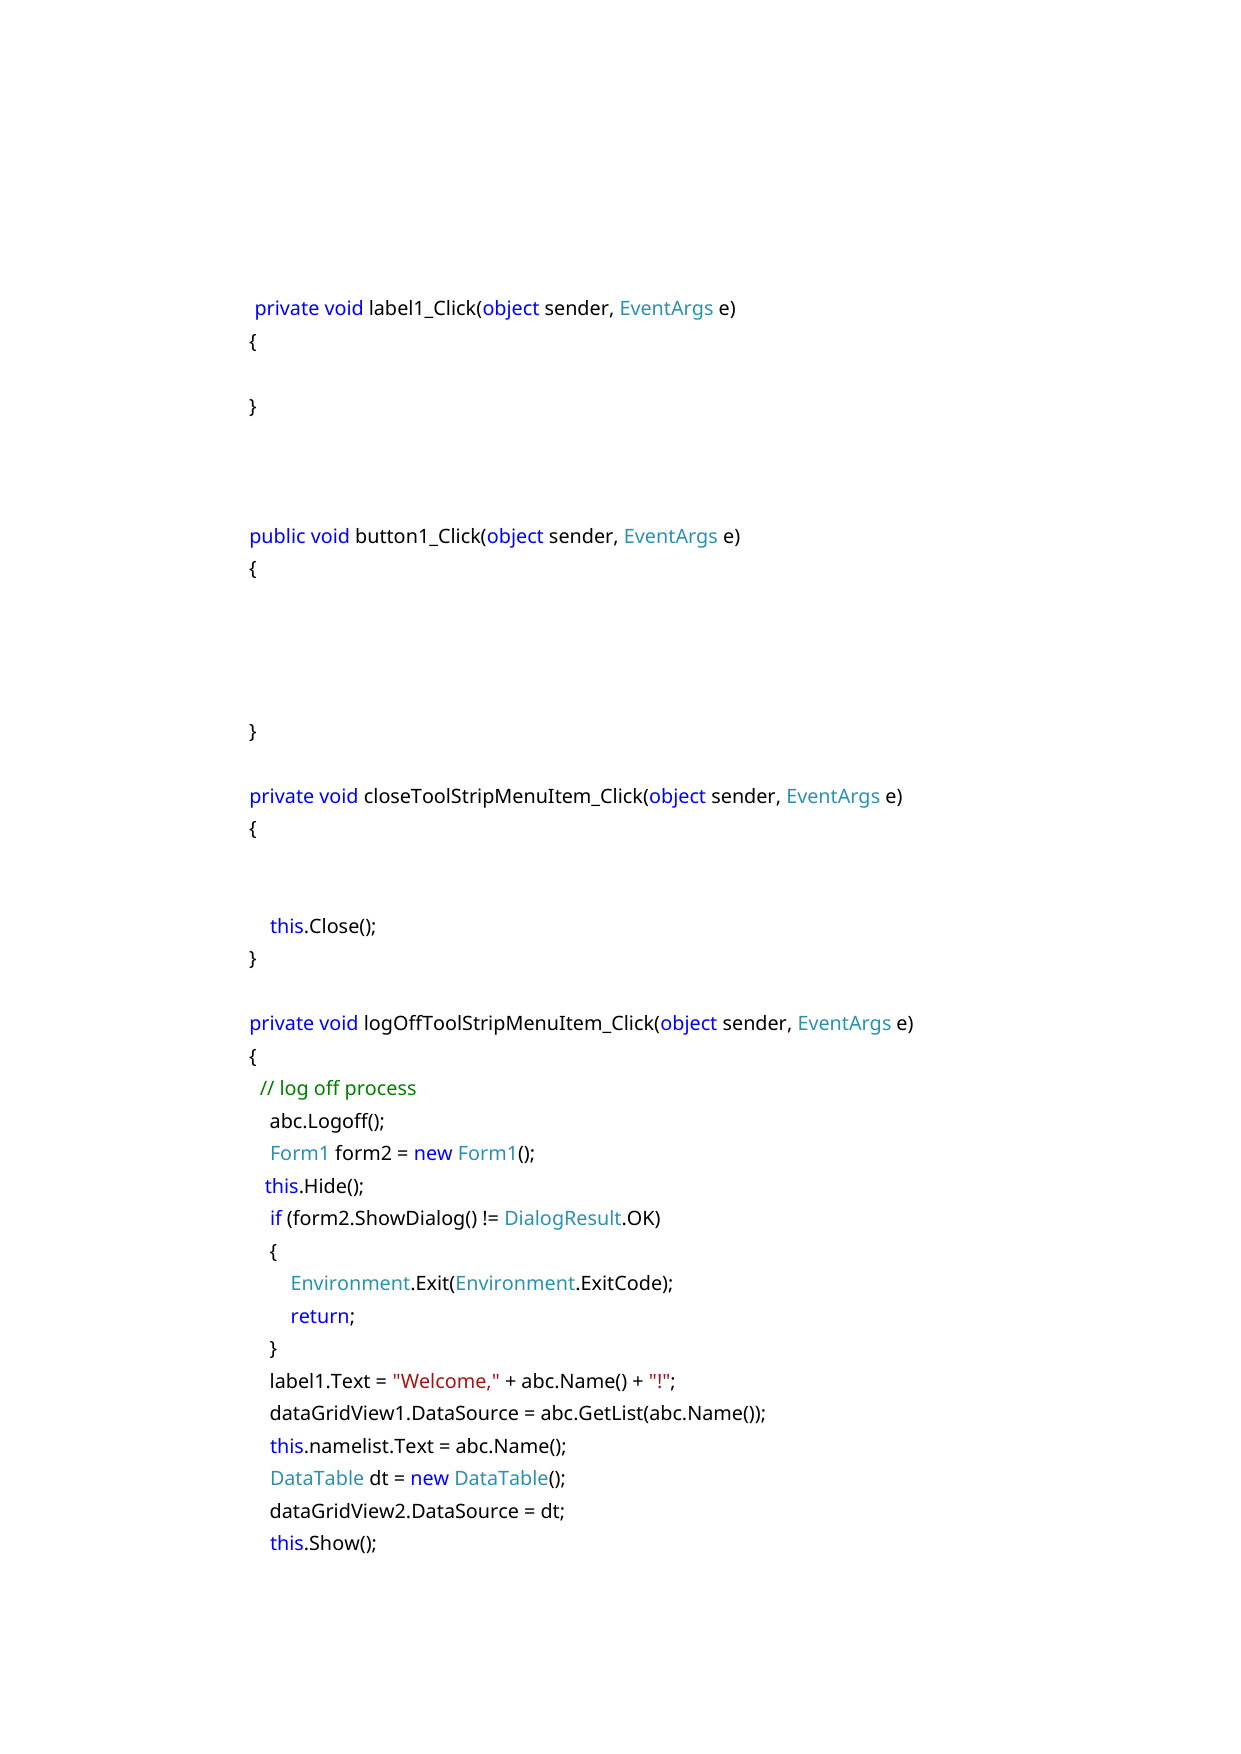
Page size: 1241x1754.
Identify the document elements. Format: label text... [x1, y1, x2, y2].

text this.Show(); [187, 1527, 1053, 1559]
text label1.Text = "Welcome," + abc.Name() + "!"; [187, 1364, 1053, 1397]
text } [187, 389, 1053, 422]
text this.namelist.Text = abc.Name(); [187, 1429, 1053, 1462]
text public void button1_Click(object sender, EventArgs e) [187, 519, 1053, 552]
text private void logOffToolStripMenuItem_Click(object sender, EventArgs e) [187, 1007, 1053, 1039]
text } [187, 942, 1053, 974]
text private void closeToolStripMenuItem_Click(object sender, EventArgs e) [187, 779, 1053, 812]
text dataGridView2.DataSource = dt; [187, 1494, 1053, 1527]
text private void label1_Click(object sender, EventArgs e) [187, 292, 1053, 324]
text this.Hide(); [187, 1169, 1053, 1202]
text return; [187, 1299, 1053, 1332]
text { [187, 1234, 1053, 1267]
text } [187, 1332, 1053, 1364]
text abc.Logoff(); [187, 1104, 1053, 1137]
text { [187, 812, 1053, 844]
text Environment.Exit(Environment.ExitCode); [187, 1267, 1053, 1299]
text { [187, 324, 1053, 357]
text { [187, 552, 1053, 584]
text } [187, 714, 1053, 747]
text DataTable dt = new DataTable(); [187, 1462, 1053, 1494]
text if (form2.ShowDialog() != DialogResult.OK) [187, 1202, 1053, 1234]
text Form1 form2 = new Form1(); [187, 1137, 1053, 1169]
text this.Close(); [187, 909, 1053, 942]
text { [187, 1039, 1053, 1072]
text // log off process [187, 1072, 1053, 1104]
text dataGridView1.DataSource = abc.GetList(abc.Name()); [187, 1397, 1053, 1429]
